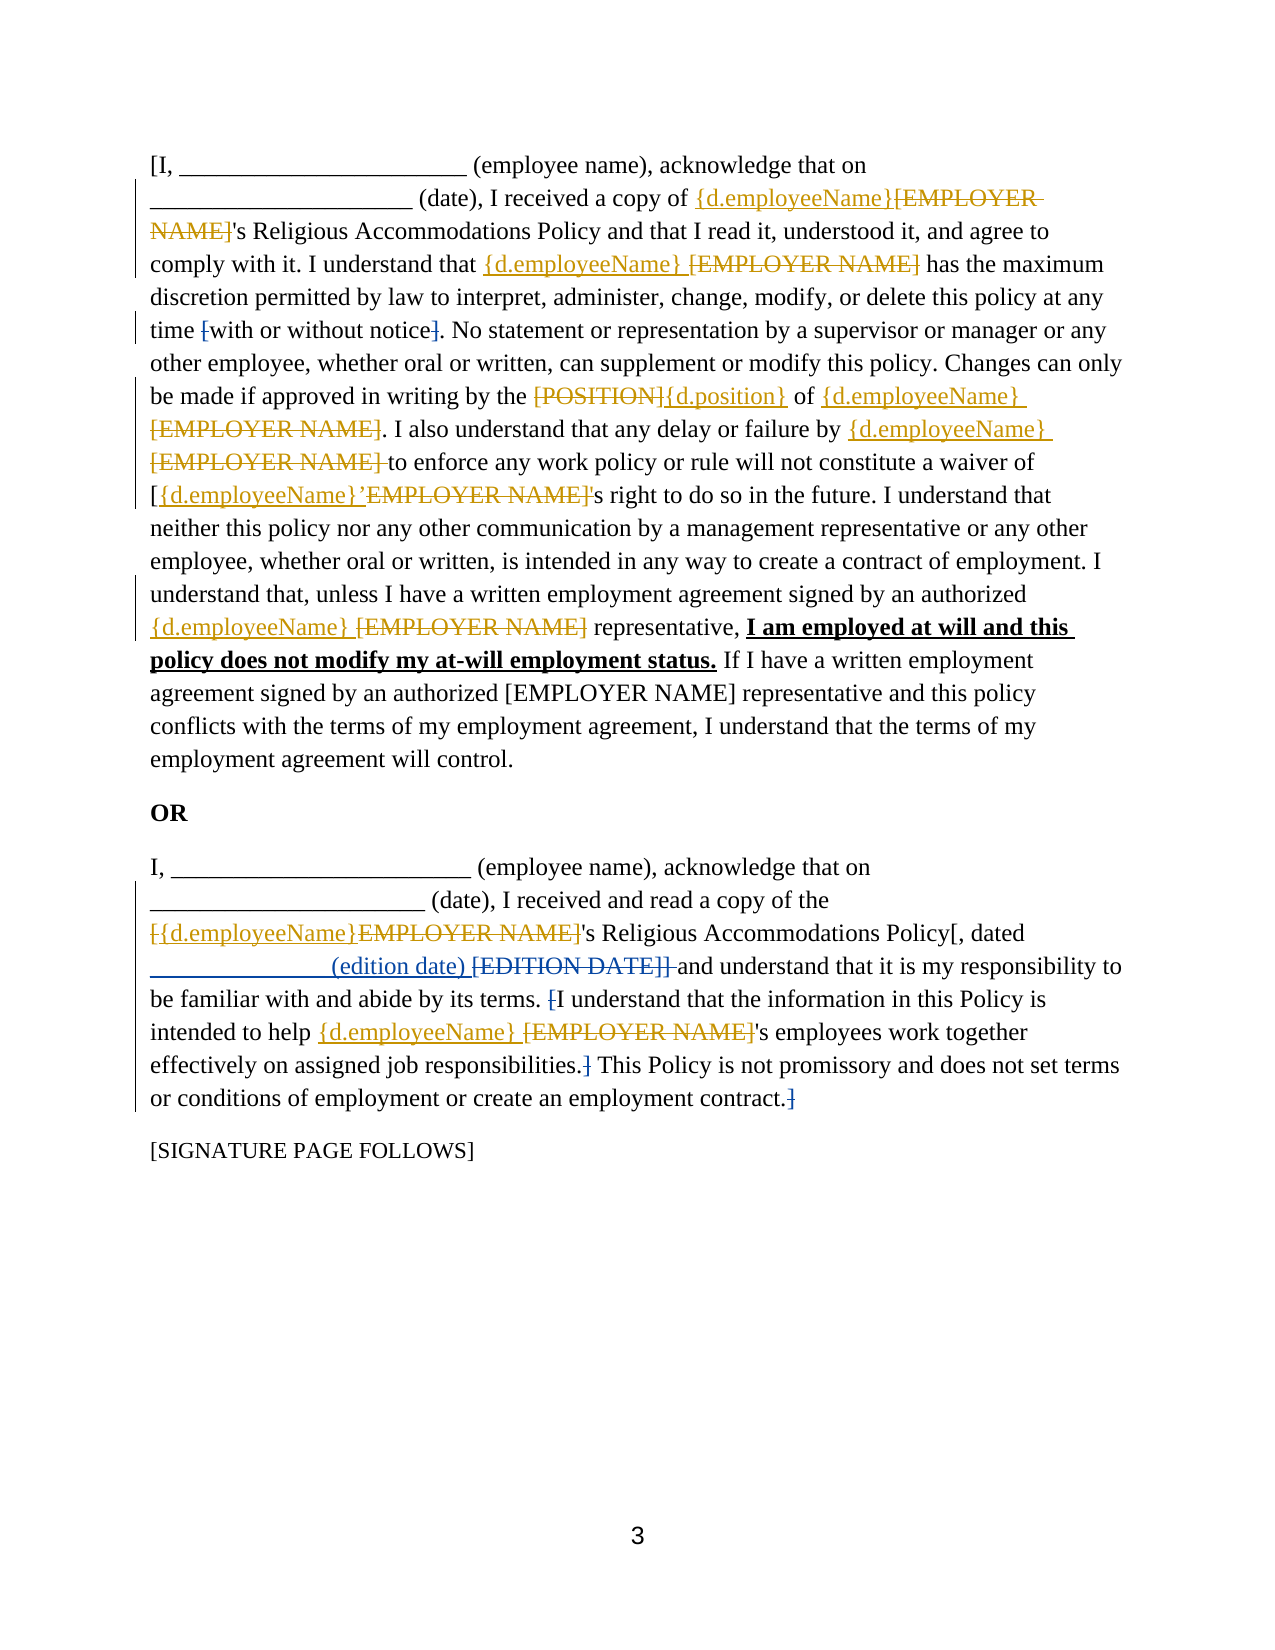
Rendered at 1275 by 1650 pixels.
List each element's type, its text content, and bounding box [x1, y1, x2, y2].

text OR [150, 798, 1125, 827]
text [signature page follows] [150, 1137, 1125, 1163]
text [I, _______________________ (employee name), acknowledge that on _____________________ (date), I received a copy of 's Religious Accommodations Policy and that I read it, understood it, and agree to comply with it. I understand that has the maximum discretion permitted by law to interpret, administer, change, modify, or delete this policy at any time with or without notice. No statement or representation by a supervisor or manager or any other employee, whether oral or written, can supplement or modify this policy. Changes can only be made if approved in writing by the of . I also understand that any delay or failure by to enforce any work policy or rule will not constitute a waiver of [s right to do so in the future. I understand that neither this policy nor any other communication by a management representative or any other employee, whether oral or written, is intended in any way to create a contract of employment. I understand that, unless I have a written employment agreement signed by an authorized representative, I am employed at will and this policy does not modify my at-will employment status. If I have a written employment agreement signed by an authorized [EMPLOYER NAME] representative and this policy conflicts with the terms of my employment agreement, I understand that the terms of my employment agreement will control. [150, 150, 1125, 773]
text I, ________________________ (employee name), acknowledge that on ______________________ (date), I received and read a copy of the 's Religious Accommodations Policy[, dated and understand that it is my responsibility to be familiar with and abide by its terms. I understand that the information in this Policy is intended to help 's employees work together effectively on assigned job responsibilities. This Policy is not promissory and does not set terms or conditions of employment or create an employment contract. [150, 852, 1125, 1112]
